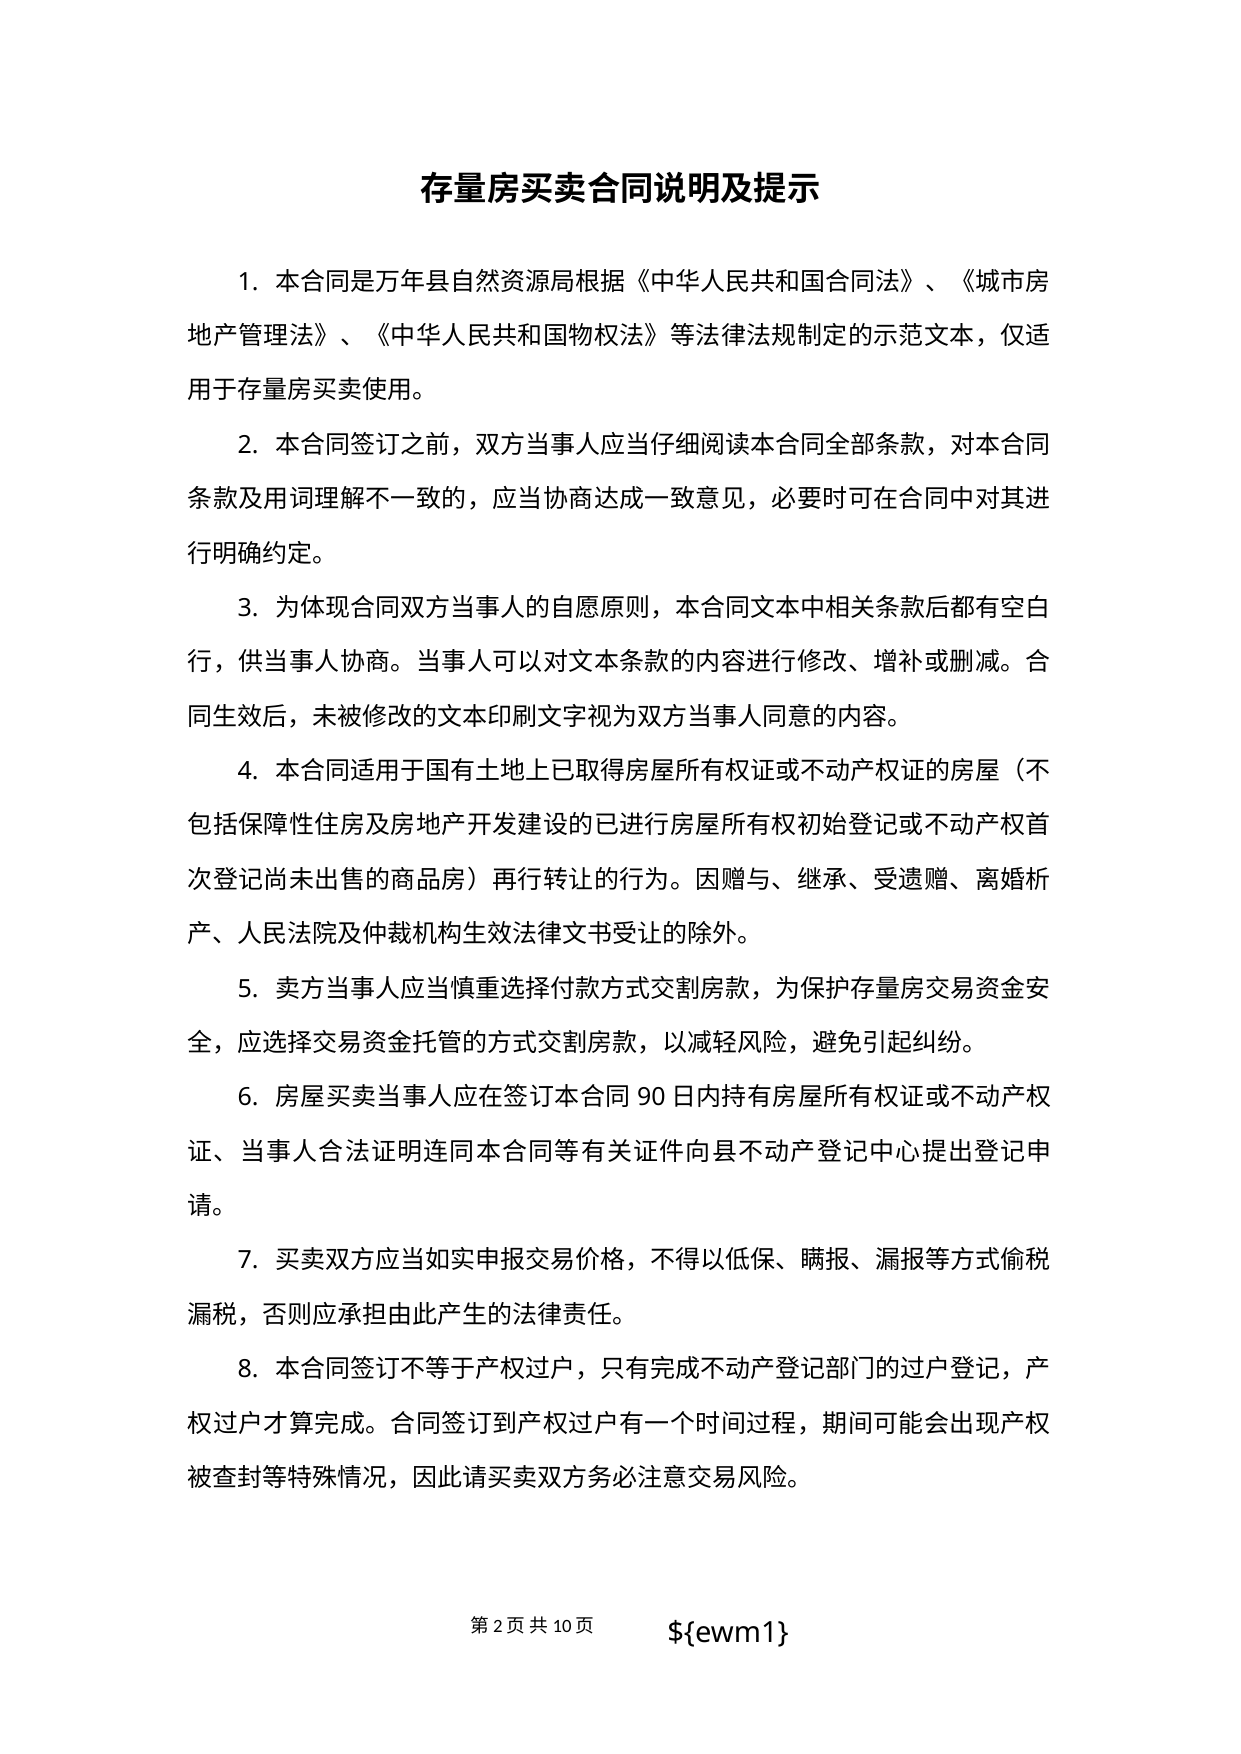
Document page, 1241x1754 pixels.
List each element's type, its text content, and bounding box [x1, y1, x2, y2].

list 本合同签订不等于产权过户，只有完成不动产登记部门的过户登记，产权过户才算完成。合同签订到产权过户有一个时间过程，期间可能会出现产权被查封等特殊情况，因此请买卖双方务必注意交易风险。 [187, 1349, 1053, 1494]
list 本合同签订之前，双方当事人应当仔细阅读本合同全部条款，对本合同条款及用词理解不一致的，应当协商达成一致意见，必要时可在合同中对其进行明确约定。 [187, 424, 1053, 569]
list 买卖双方应当如实申报交易价格，不得以低保、瞒报、漏报等方式偷税漏税，否则应承担由此产生的法律责任。 [187, 1240, 1053, 1331]
list 卖方当事人应当慎重选择付款方式交割房款，为保护存量房交易资金安全，应选择交易资金托管的方式交割房款，以减轻风险，避免引起纠纷。 [187, 968, 1053, 1059]
text 存量房买卖合同说明及提示 [187, 162, 1053, 210]
list 本合同适用于国有土地上已取得房屋所有权证或不动产权证的房屋（不包括保障性住房及房地产开发建设的已进行房屋所有权初始登记或不动产权首次登记尚未出售的商品房）再行转让的行为。因赠与、继承、受遗赠、离婚析产、人民法院及仲裁机构生效法律文书受让的除外。 [187, 751, 1053, 950]
list 房屋买卖当事人应在签订本合同90日内持有房屋所有权证或不动产权证、当事人合法证明连同本合同等有关证件向县不动产登记中心提出登记申请。 [187, 1077, 1053, 1222]
list 为体现合同双方当事人的自愿原则，本合同文本中相关条款后都有空白行，供当事人协商。当事人可以对文本条款的内容进行修改、增补或删减。合同生效后，未被修改的文本印刷文字视为双方当事人同意的内容。 [187, 587, 1053, 732]
list 本合同是万年县自然资源局根据《中华人民共和国合同法》、《城市房地产管理法》、《中华人民共和国物权法》等法律法规制定的示范文本，仅适用于存量房买卖使用。 [187, 261, 1053, 406]
